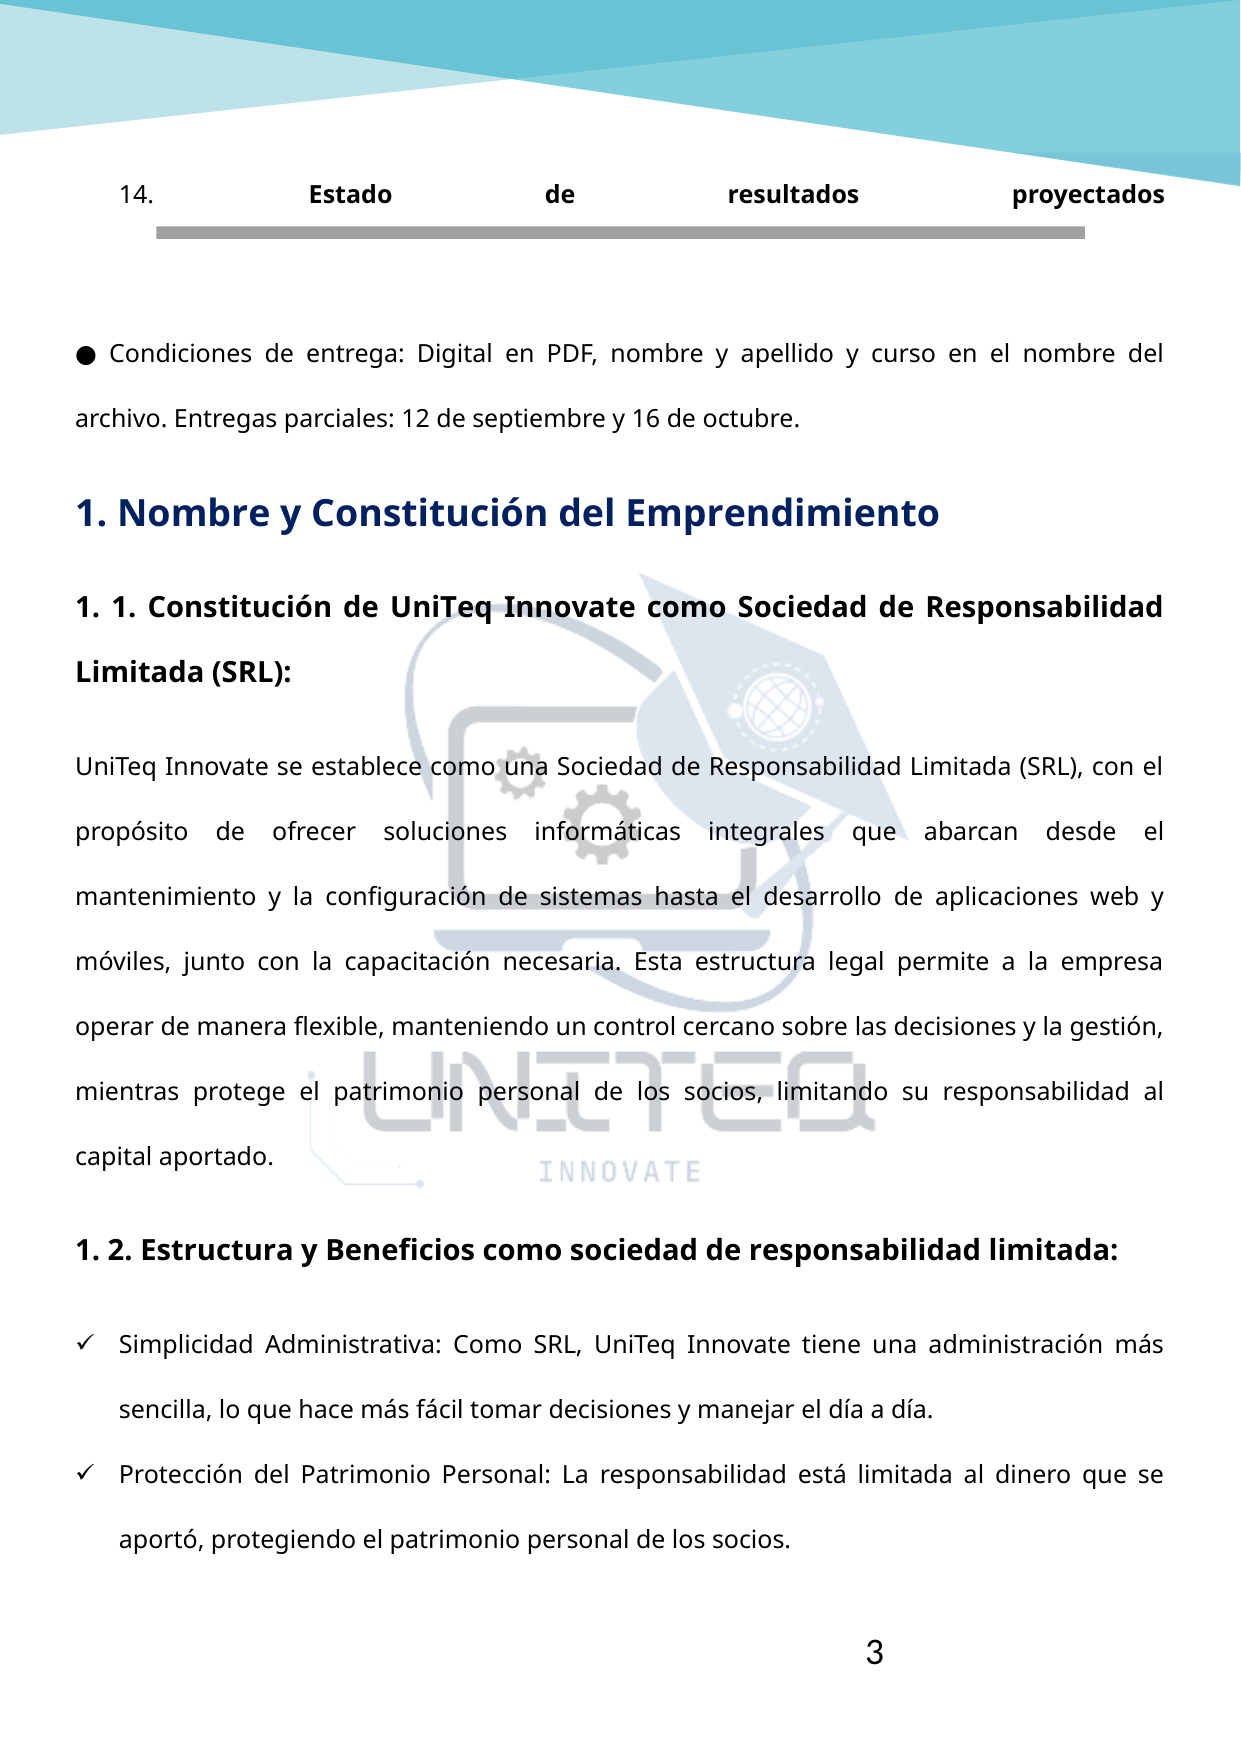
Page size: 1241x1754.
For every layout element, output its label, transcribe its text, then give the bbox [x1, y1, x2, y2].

subtitle 1. 2. Estructura y Beneficios como sociedad de responsabilidad limitada: [75, 1217, 1165, 1282]
list Protección del Patrimonio Personal: La responsabilidad está limitada al dinero que se aportó, protegiendo el patrimonio personal de los socios. [75, 1441, 1165, 1571]
text ● Condiciones de entrega: Digital en PDF, nombre y apellido y curso en el nombre del archivo. Entregas parciales: 12 de septiembre y 16 de octubre. [75, 320, 1165, 450]
subtitle 1. Nombre y Constitución del Emprendimiento [75, 479, 1165, 544]
text UniTeq Innovate se establece como una Sociedad de Responsabilidad Limitada (SRL), con el propósito de ofrecer soluciones informáticas integrales que abarcan desde el mantenimiento y la configuración de sistemas hasta el desarrollo de aplicaciones web y móviles, junto con la capacitación necesaria. Esta estructura legal permite a la empresa operar de manera flexible, manteniendo un control cercano sobre las decisiones y la gestión, mientras protege el patrimonio personal de los socios, limitando su responsabilidad al capital aportado. [75, 733, 1165, 1188]
list Simplicidad Administrativa: Como SRL, UniTeq Innovate tiene una administración más sencilla, lo que hace más fácil tomar decisiones y manejar el día a día. [75, 1311, 1165, 1441]
list Estado de resultados proyectados [119, 161, 1165, 291]
subtitle 1. 1. Constitución de UniTeq Innovate como Sociedad de Responsabilidad Limitada (SRL): [75, 574, 1165, 704]
